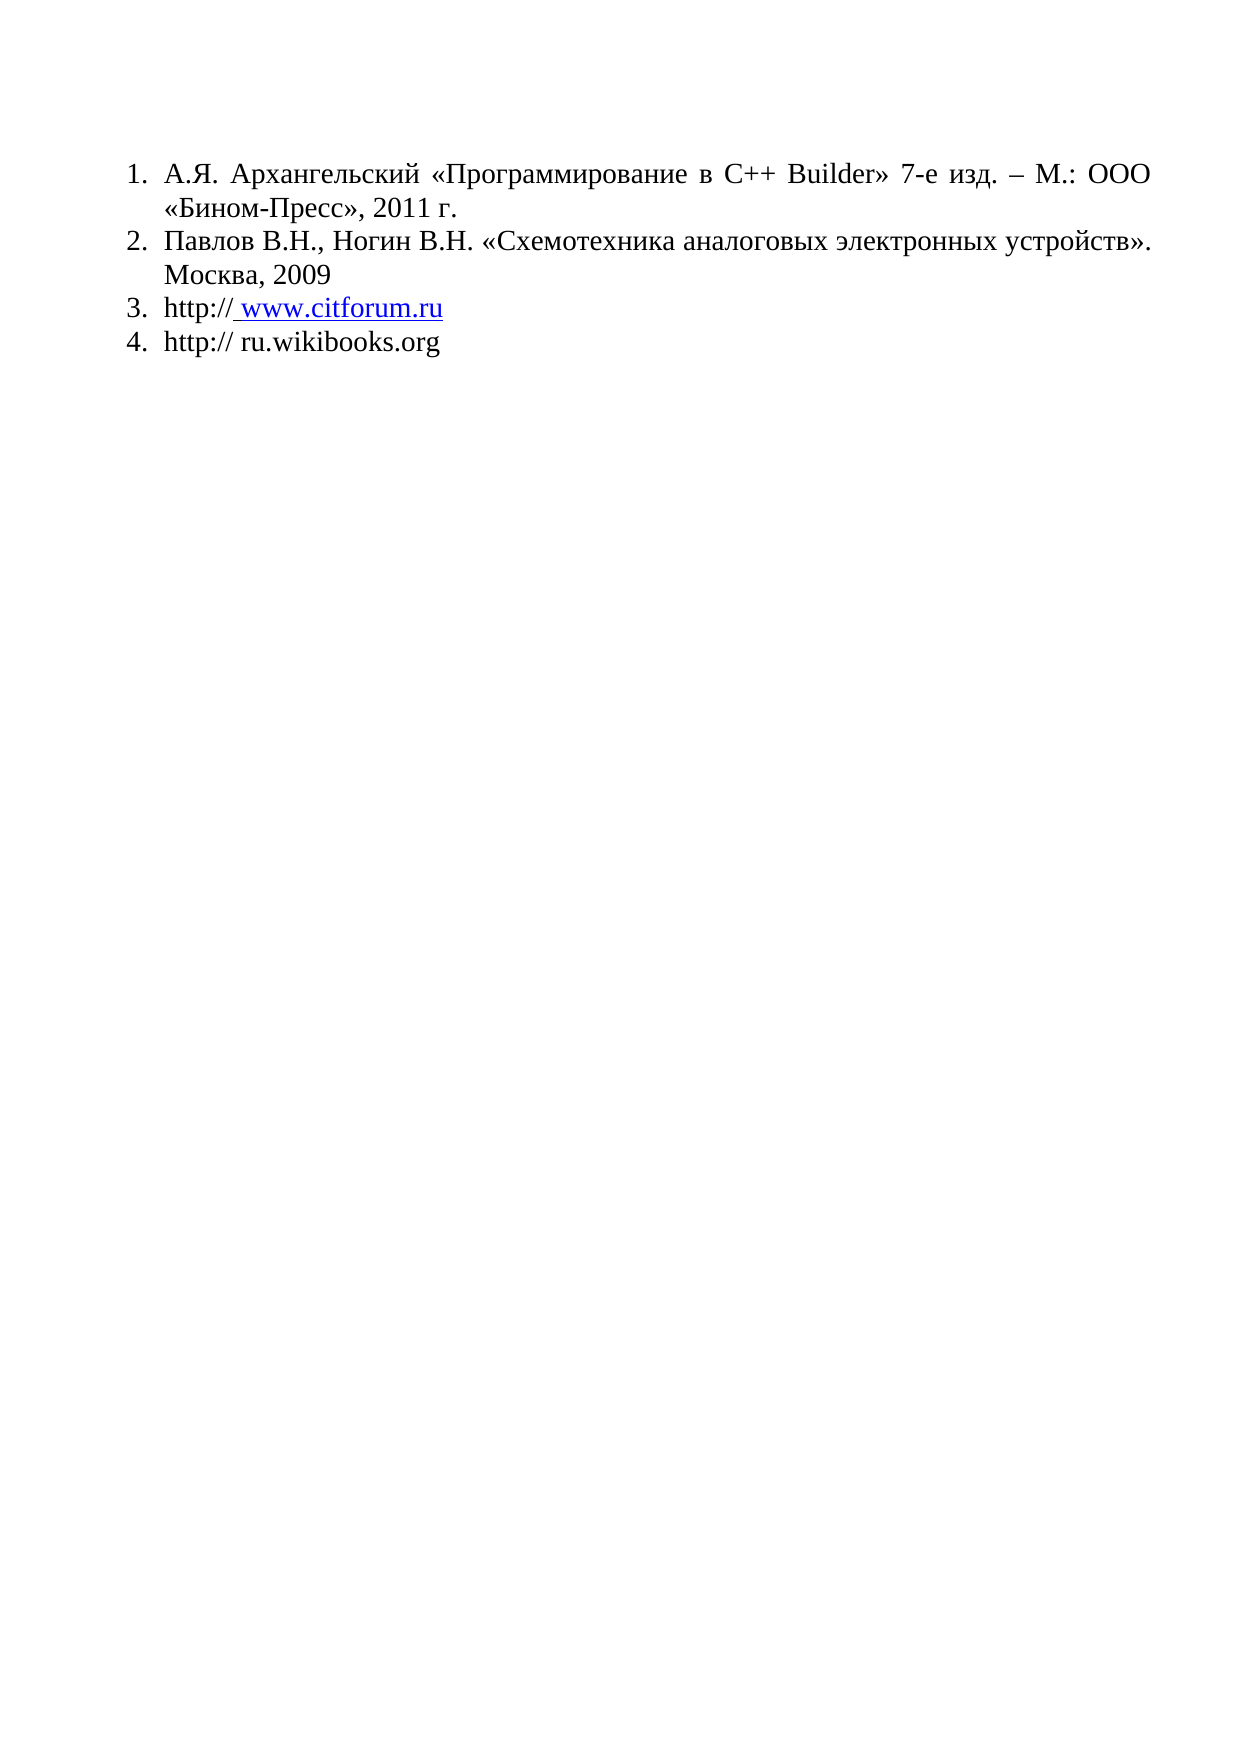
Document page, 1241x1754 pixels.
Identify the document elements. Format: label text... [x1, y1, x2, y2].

list Павлов В.Н., Ногин В.Н. «Схемотехника аналоговых электронных устройств». Москва, 2009 [126, 223, 1152, 291]
list А.Я. Архангельский «Программирование в C++ Builder» 7-е изд. – М.: ООО «Бином-Пресс», 2011 г. [126, 156, 1152, 223]
list http:// ru.wikibooks.org [126, 324, 1152, 358]
list http:// www.citforum.ru [126, 291, 1152, 324]
